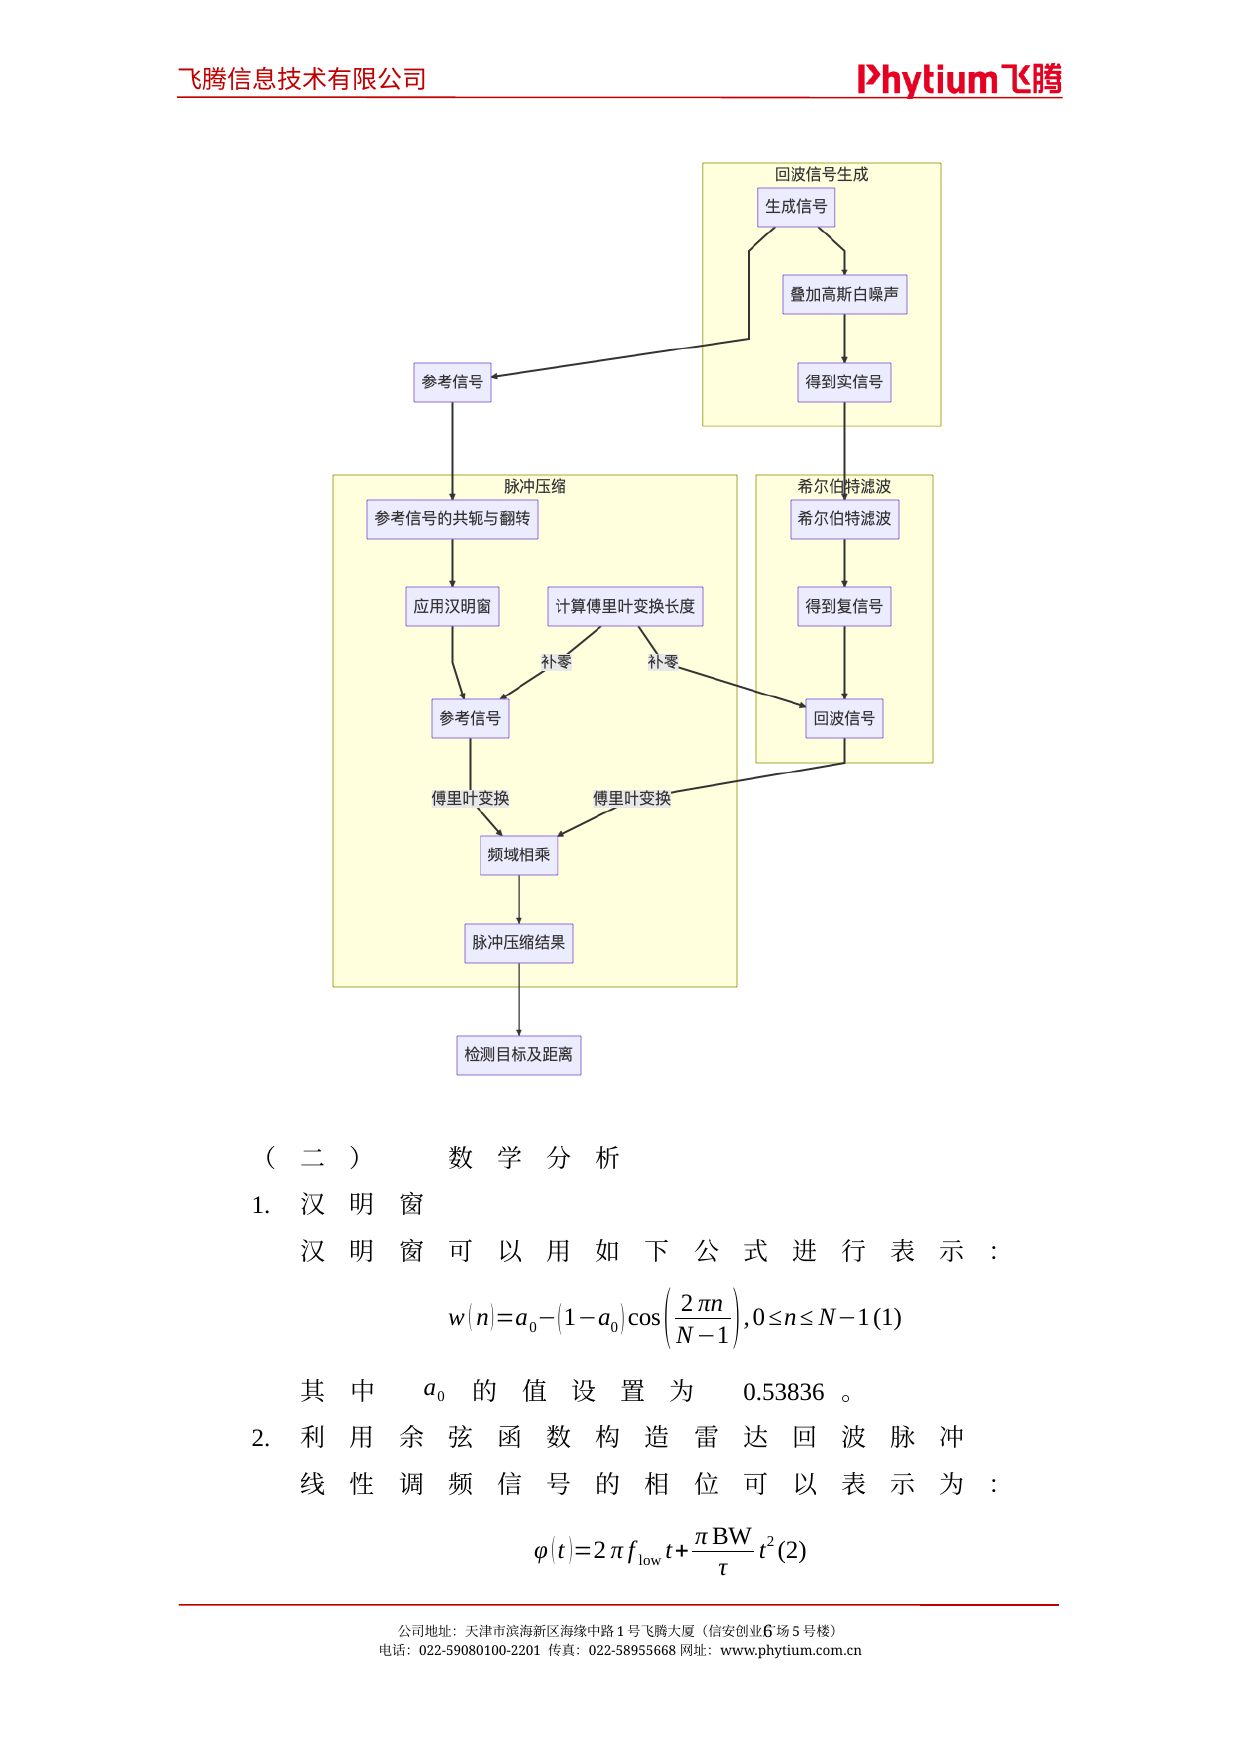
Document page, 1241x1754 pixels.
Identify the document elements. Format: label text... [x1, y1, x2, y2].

list 汉明窗 [243, 1179, 1063, 1226]
list 数学分析 [227, 1133, 1063, 1179]
list 其中 的值设置为 0.53836 。 [281, 1366, 1063, 1412]
picture [858, 63, 1062, 99]
list 线性调频信号的相位可以表示为： [281, 1459, 1063, 1506]
list 汉明窗可以用如下公式进行表示： [281, 1226, 1063, 1273]
list 利用余弦函数构造雷达回波脉冲 [243, 1412, 1063, 1459]
picture [325, 155, 948, 1082]
